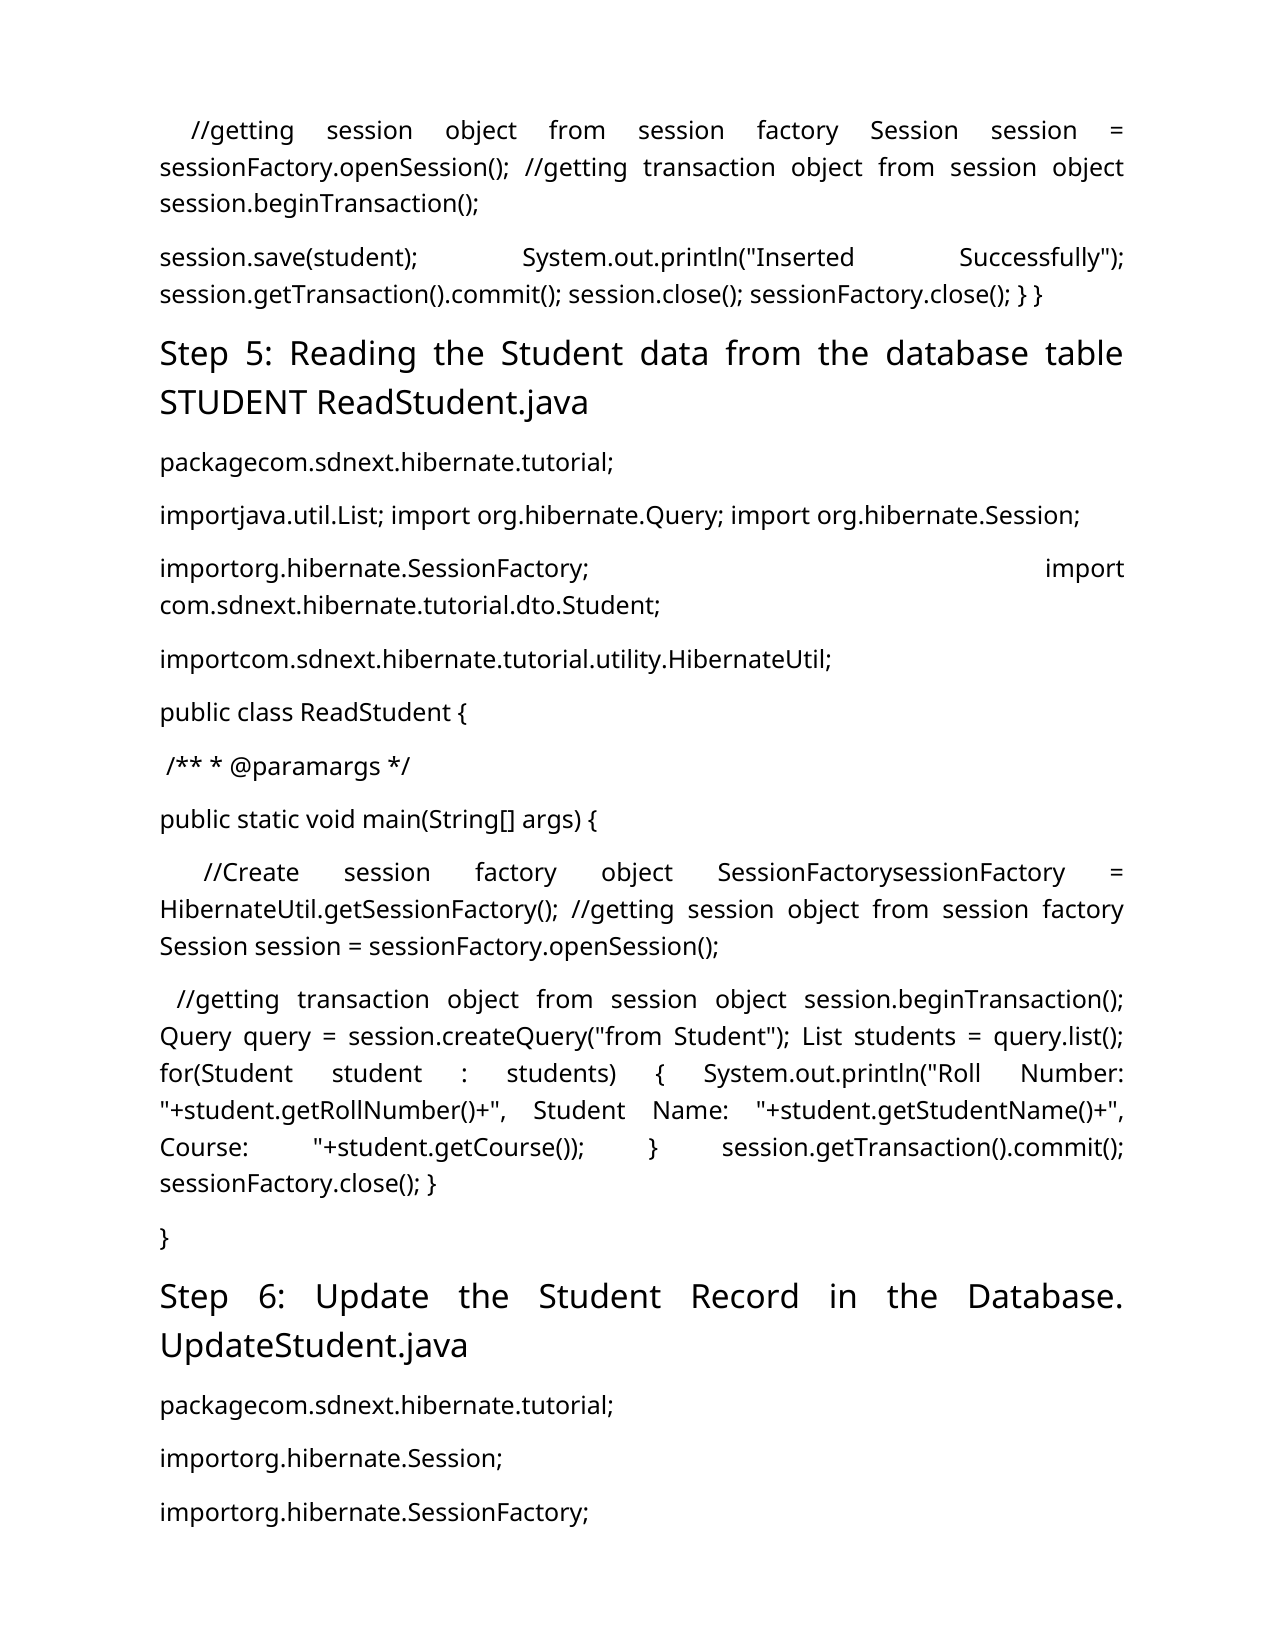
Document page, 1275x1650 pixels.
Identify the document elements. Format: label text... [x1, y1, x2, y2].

text } [159, 1219, 1125, 1253]
text Step 5: Reading the Student data from the database table STUDENT ReadStudent.java [159, 330, 1125, 424]
text packagecom.sdnext.hibernate.tutorial; [159, 444, 1125, 478]
text Step 6: Update the Student Record in the Database. UpdateStudent.java [159, 1273, 1125, 1367]
text //getting transaction object from session object session.beginTransaction(); Query query = session.createQuery("from Student"); List students = query.list(); for(Student student : students) { System.out.println("Roll Number: "+student.getRollNumber()+", Student Name: "+student.getStudentName()+", Course: "+student.getCourse()); } session.getTransaction().commit(); sessionFactory.close(); } [159, 982, 1125, 1200]
text //getting session object from session factory Session session = sessionFactory.openSession(); //getting transaction object from session object session.beginTransaction(); [159, 112, 1125, 220]
text importorg.hibernate.SessionFactory; import com.sdnext.hibernate.tutorial.dto.Student; [159, 551, 1125, 622]
text importorg.hibernate.Session; [159, 1441, 1125, 1475]
text importorg.hibernate.SessionFactory; [159, 1494, 1125, 1528]
text importjava.util.List; import org.hibernate.Query; import org.hibernate.Session; [159, 498, 1125, 532]
text public static void main(String[] args) { [159, 802, 1125, 836]
text session.save(student); System.out.println("Inserted Successfully"); session.getTransaction().commit(); session.close(); sessionFactory.close(); } } [159, 239, 1125, 310]
text public class ReadStudent { [159, 695, 1125, 729]
text /** * @paramargs */ [159, 748, 1125, 782]
text importcom.sdnext.hibernate.tutorial.utility.HibernateUtil; [159, 641, 1125, 675]
text packagecom.sdnext.hibernate.tutorial; [159, 1387, 1125, 1421]
text //Create session factory object SessionFactorysessionFactory = HibernateUtil.getSessionFactory(); //getting session object from session factory Session session = sessionFactory.openSession(); [159, 855, 1125, 963]
